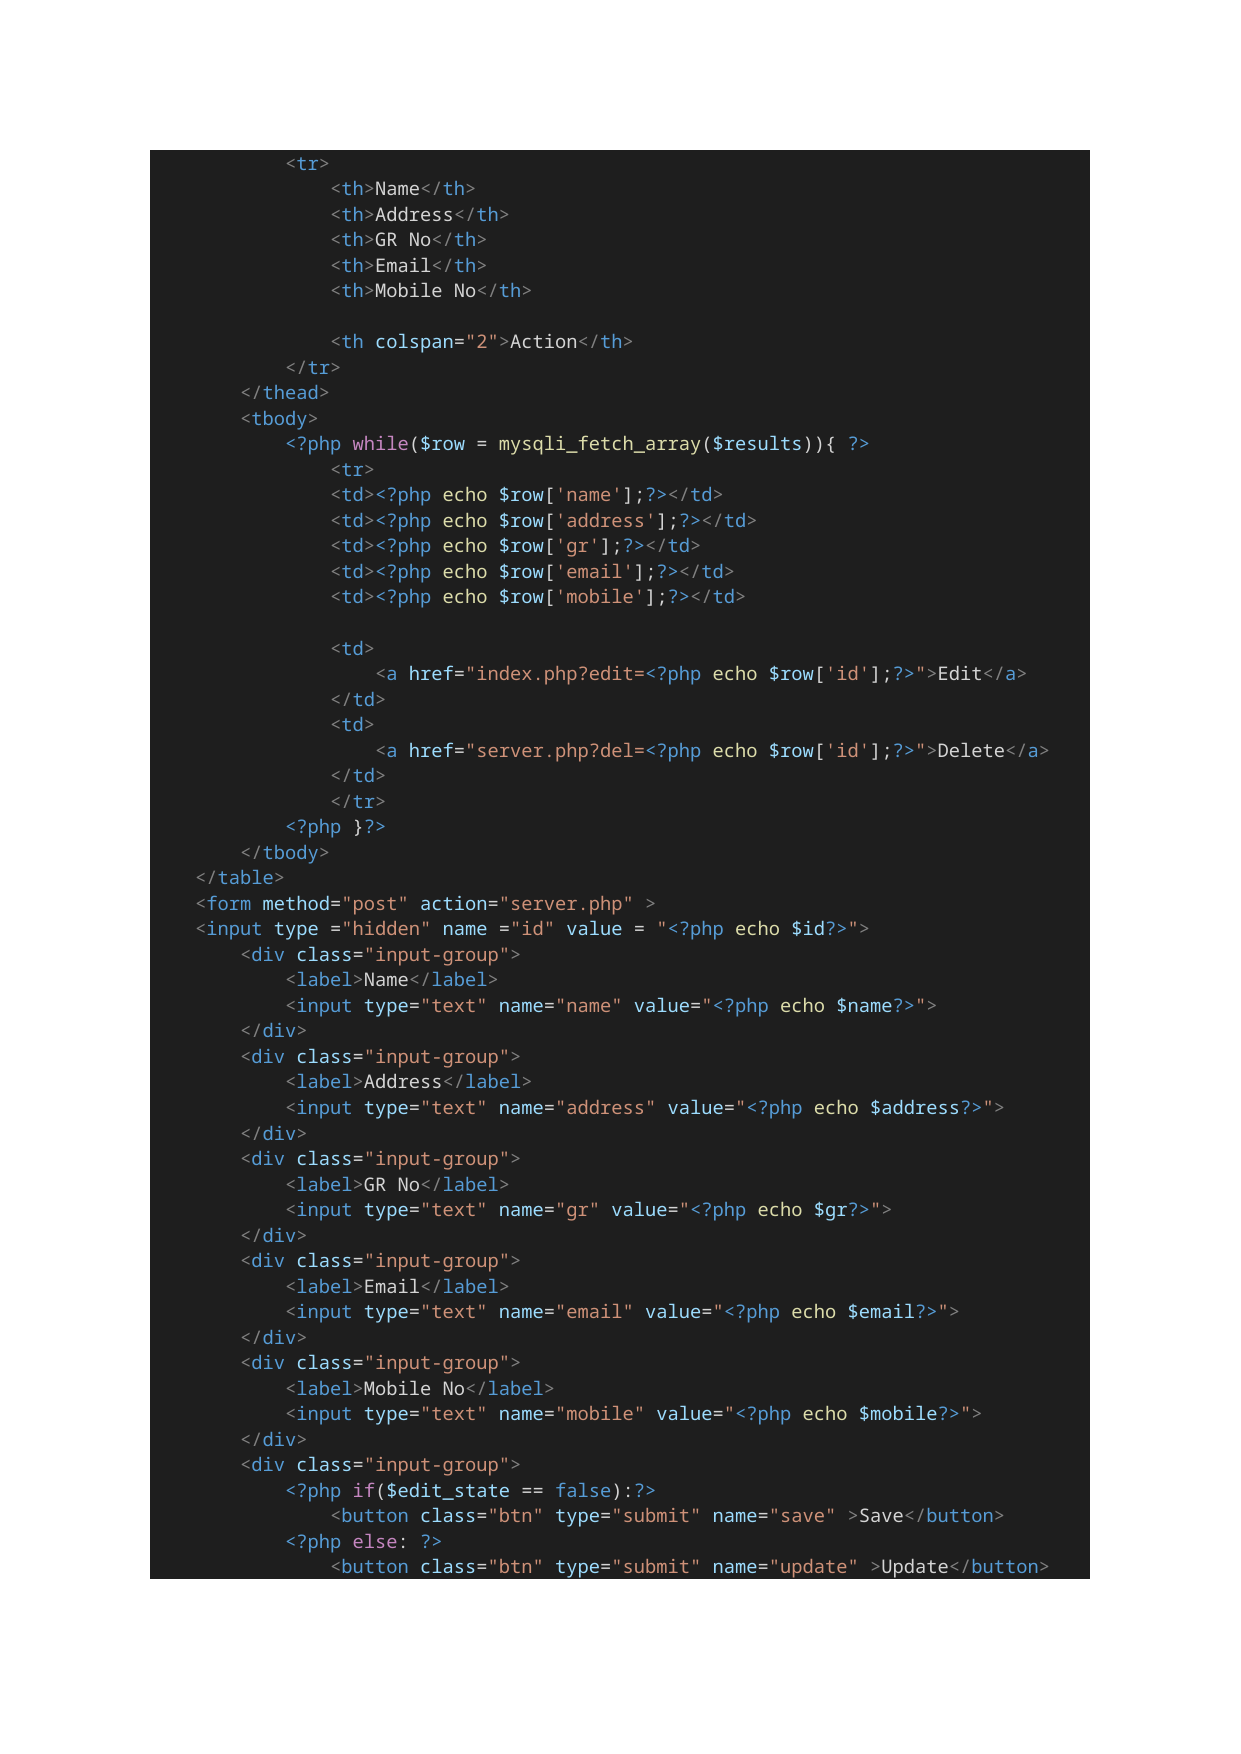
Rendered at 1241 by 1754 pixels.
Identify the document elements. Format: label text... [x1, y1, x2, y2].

text <td><?php echo $row['email'];?></td> [150, 558, 1090, 584]
text <td> [150, 635, 1090, 660]
text <div class="input-group"> [150, 1349, 1090, 1375]
text <tbody> [150, 405, 1090, 431]
text <?php while($row = mysqli_fetch_array($results)){ ?> [150, 431, 1090, 456]
text <th>GR No</th> [150, 227, 1090, 252]
text </tbody> [150, 839, 1090, 864]
text <form method="post" action="server.php" > [150, 890, 1090, 916]
text <input type="text" name="email" value="<?php echo $email?>"> [150, 1298, 1090, 1324]
text </tr> [150, 354, 1090, 380]
text <input type="text" name="name" value="<?php echo $name?>"> [150, 992, 1090, 1018]
text <th>Name</th> [150, 176, 1090, 201]
text <label>Name</label> [150, 967, 1090, 992]
text </div> [150, 1324, 1090, 1349]
text </div> [150, 1120, 1090, 1145]
text <input type="text" name="mobile" value="<?php echo $mobile?>"> [150, 1401, 1090, 1426]
text <label>Address</label> [150, 1069, 1090, 1094]
text <?php else: ?> [150, 1528, 1090, 1554]
text <th>Email</th> [150, 252, 1090, 278]
text <button class="btn" type="submit" name="update" >Update</button> [150, 1554, 1090, 1579]
text <button class="btn" type="submit" name="save" >Save</button> [150, 1503, 1090, 1528]
text <th colspan="2">Action</th> [150, 329, 1090, 354]
text <td><?php echo $row['address'];?></td> [150, 507, 1090, 533]
text <td><?php echo $row['name'];?></td> [150, 482, 1090, 507]
text <td><?php echo $row['gr'];?></td> [150, 533, 1090, 558]
text <tr> [150, 150, 1090, 176]
text <th>Mobile No</th> [150, 278, 1090, 303]
text </tr> [150, 788, 1090, 813]
text <div class="input-group"> [150, 1247, 1090, 1273]
text <label>Email</label> [150, 1273, 1090, 1298]
text <div class="input-group"> [150, 941, 1090, 967]
text <input type="text" name="address" value="<?php echo $address?>"> [150, 1094, 1090, 1120]
text <?php }?> [150, 813, 1090, 839]
text <?php if($edit_state == false):?> [150, 1477, 1090, 1503]
text </td> [150, 762, 1090, 788]
text <div class="input-group"> [150, 1145, 1090, 1171]
text </td> [150, 686, 1090, 711]
text </div> [150, 1426, 1090, 1452]
text <tr> [150, 456, 1090, 482]
text <a href="index.php?edit=<?php echo $row['id'];?>">Edit</a> [150, 660, 1090, 686]
text <a href="server.php?del=<?php echo $row['id'];?>">Delete</a> [150, 737, 1090, 762]
text </thead> [150, 380, 1090, 405]
text </div> [150, 1222, 1090, 1247]
text <input type="text" name="gr" value="<?php echo $gr?>"> [150, 1196, 1090, 1222]
text <div class="input-group"> [150, 1043, 1090, 1069]
text <th>Address</th> [150, 201, 1090, 227]
text </table> [150, 864, 1090, 890]
text <div class="input-group"> [150, 1452, 1090, 1477]
text <label>Mobile No</label> [150, 1375, 1090, 1401]
text <input type ="hidden" name ="id" value = "<?php echo $id?>"> [150, 916, 1090, 941]
text <label>GR No</label> [150, 1171, 1090, 1196]
text </div> [150, 1018, 1090, 1043]
text <td> [150, 711, 1090, 737]
text <td><?php echo $row['mobile'];?></td> [150, 584, 1090, 609]
